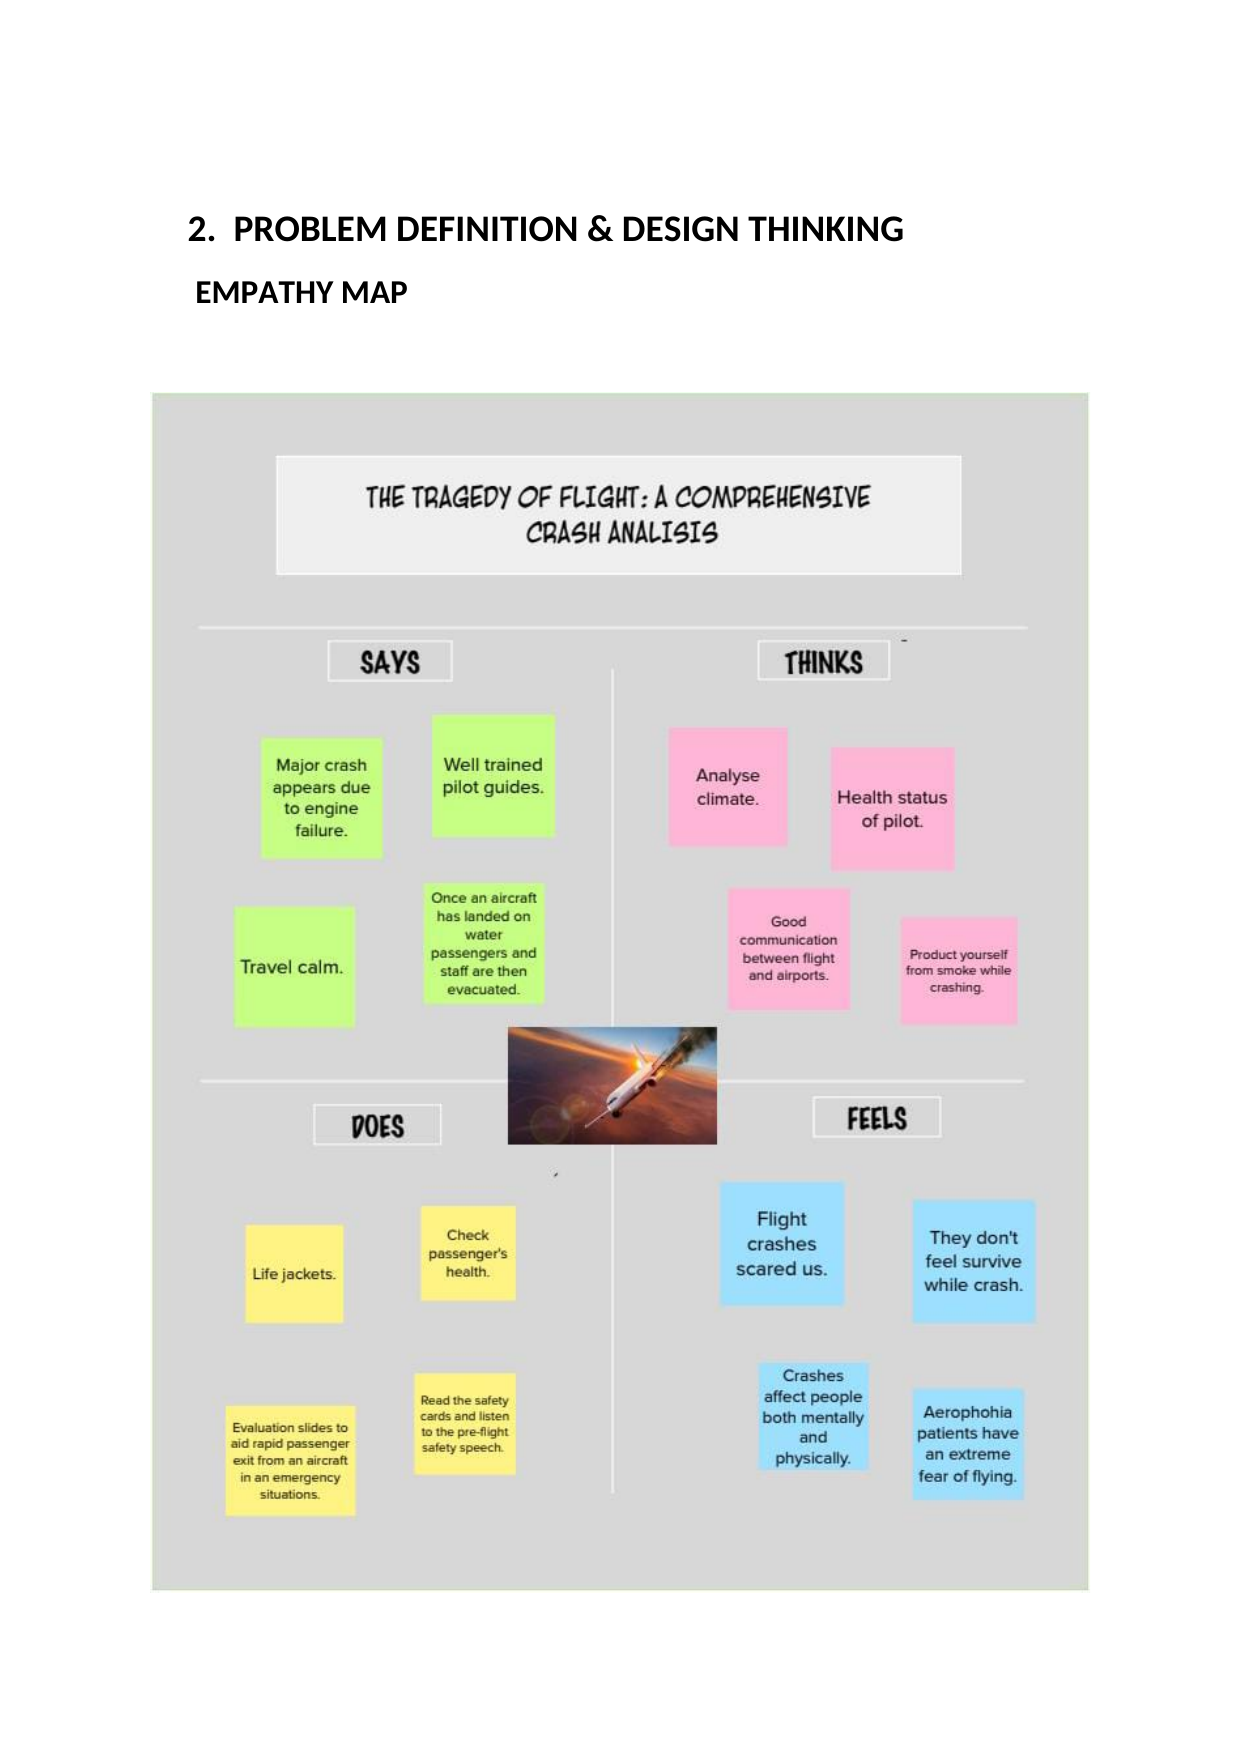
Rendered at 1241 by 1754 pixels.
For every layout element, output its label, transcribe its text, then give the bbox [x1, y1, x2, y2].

picture [150, 392, 1091, 1593]
list PROBLEM DEFINITION & DESIGN THINKING [187, 205, 1090, 251]
text EMPATHY MAP [150, 271, 1090, 312]
